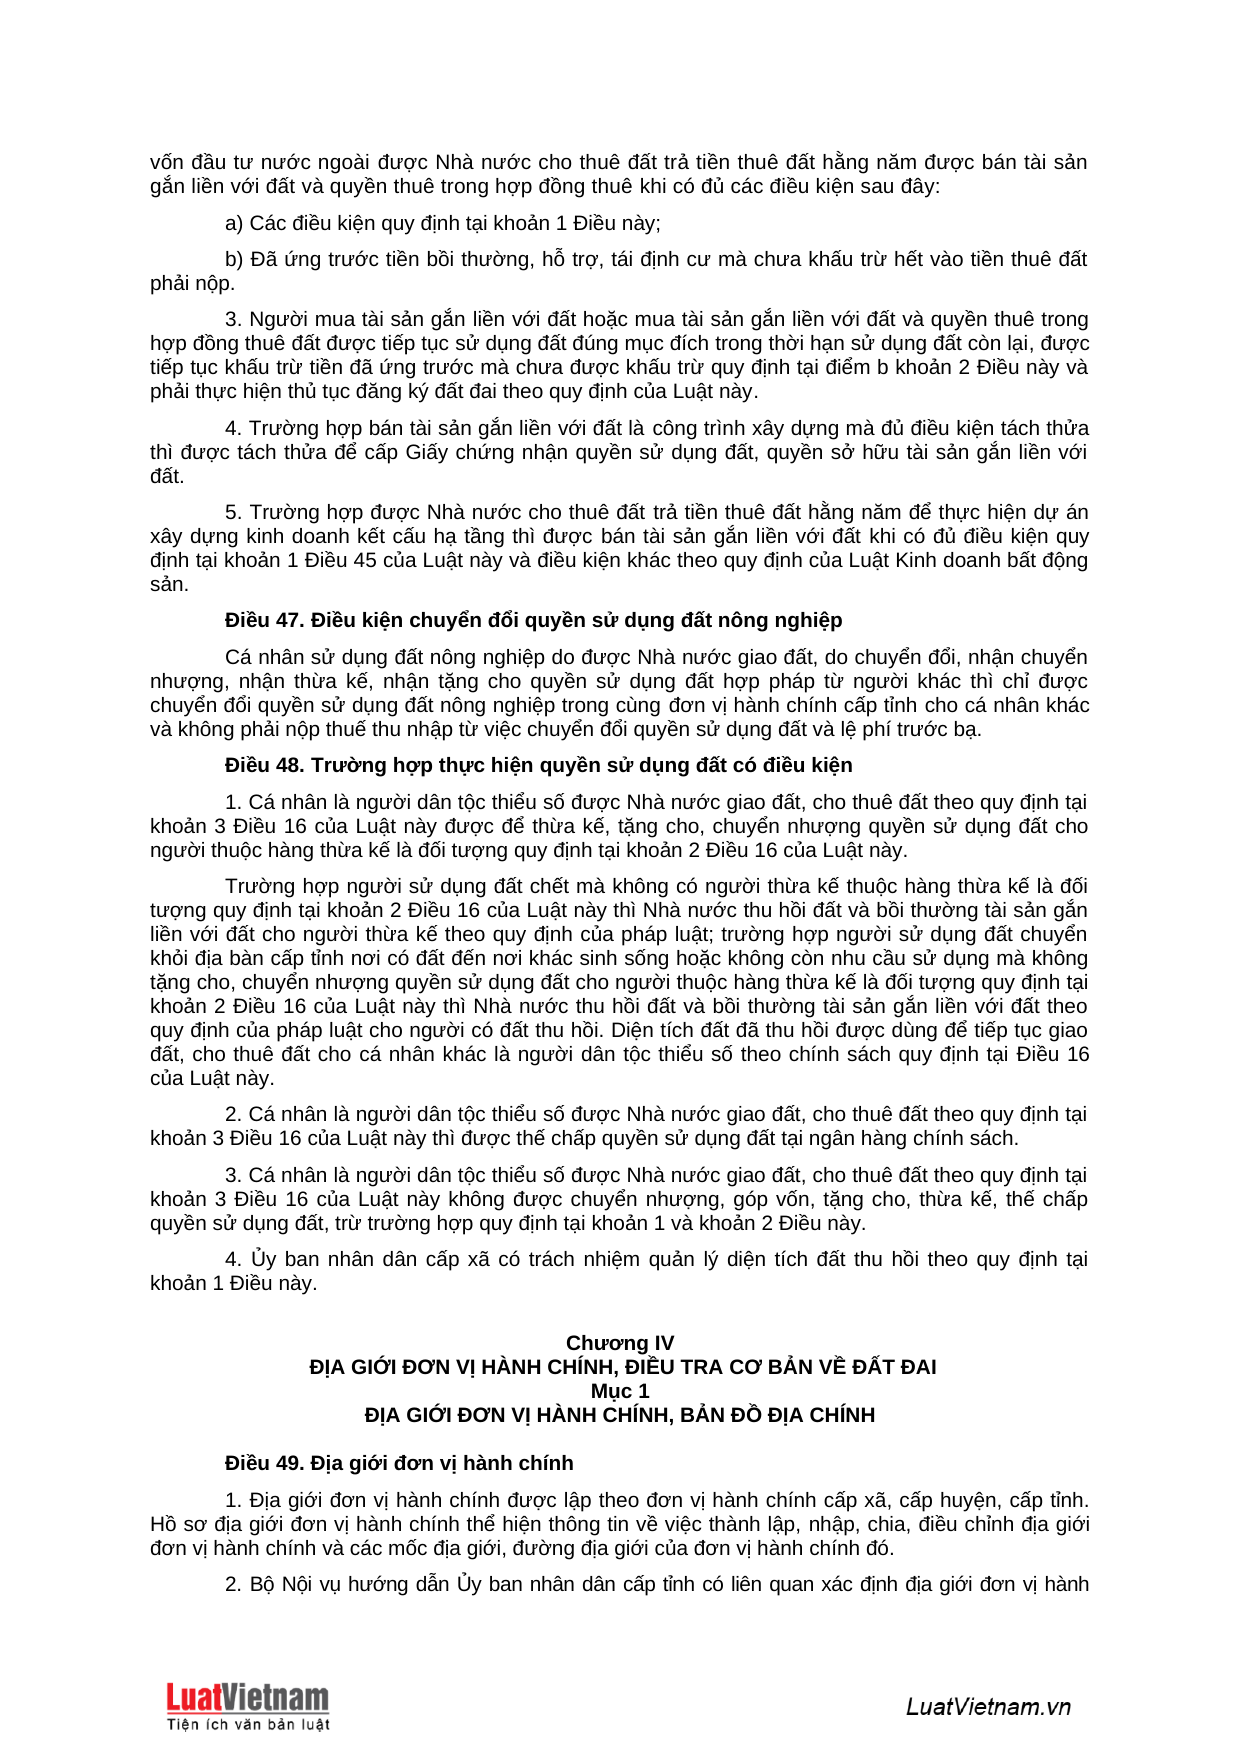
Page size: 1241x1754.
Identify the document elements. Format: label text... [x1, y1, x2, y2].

text 1. Địa giới đơn vị hành chính được lập theo đơn vị hành chính cấp xã, cấp huyện, cấp tỉnh. Hồ sơ địa giới đơn vị hành chính thể hiện thông tin về việc thành lập, nhập, chia, điều chỉnh địa giới đơn vị hành chính và các mốc địa giới, đường địa giới của đơn vị hành chính đó. [150, 1487, 1090, 1559]
text Cá nhân sử dụng đất nông nghiệp do được Nhà nước giao đất, do chuyển đổi, nhận chuyển nhượng, nhận thừa kế, nhận tặng cho quyền sử dụng đất hợp pháp từ người khác thì chỉ được chuyển đổi quyền sử dụng đất nông nghiệp trong cùng đơn vị hành chính cấp tỉnh cho cá nhân khác và không phải nộp thuế thu nhập từ việc chuyển đổi quyền sử dụng đất và lệ phí trước bạ. [150, 645, 1090, 741]
text Mục 1 [150, 1379, 1090, 1403]
text Điều 49. Địa giới đơn vị hành chính [150, 1451, 1090, 1475]
text ĐỊA GIỚI ĐƠN VỊ HÀNH CHÍNH, BẢN ĐỒ ĐỊA CHÍNH [150, 1403, 1090, 1427]
text 3. Người mua tài sản gắn liền với đất hoặc mua tài sản gắn liền với đất và quyền thuê trong hợp đồng thuê đất được tiếp tục sử dụng đất đúng mục đích trong thời hạn sử dụng đất còn lại, được tiếp tục khấu trừ tiền đã ứng trước mà chưa được khấu trừ quy định tại điểm b khoản 2 Điều này và phải thực hiện thủ tục đăng ký đất đai theo quy định của Luật này. [150, 307, 1090, 403]
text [150, 1572, 1090, 1596]
text 4. Trường hợp bán tài sản gắn liền với đất là công trình xây dựng mà đủ điều kiện tách thửa thì được tách thửa để cấp Giấy chứng nhận quyền sử dụng đất, quyền sở hữu tài sản gắn liền với đất. [150, 416, 1090, 487]
text 5. Trường hợp được Nhà nước cho thuê đất trả tiền thuê đất hằng năm để thực hiện dự án xây dựng kinh doanh kết cấu hạ tầng thì được bán tài sản gắn liền với đất khi có đủ điều kiện quy định tại khoản 1 Điều 45 của Luật này và điều kiện khác theo quy định của Luật Kinh doanh bất động sản. [150, 500, 1090, 596]
text ĐỊA GIỚI ĐƠN VỊ HÀNH CHÍNH, ĐIỀU TRA CƠ BẢN VỀ ĐẤT ĐAI [150, 1355, 1090, 1379]
text 2. Cá nhân là người dân tộc thiểu số được Nhà nước giao đất, cho thuê đất theo quy định tại khoản 3 Điều 16 của Luật này thì được thế chấp quyền sử dụng đất tại ngân hàng chính sách. [150, 1102, 1090, 1150]
picture [150, 1660, 1090, 1754]
text 1. Cá nhân là người dân tộc thiểu số được Nhà nước giao đất, cho thuê đất theo quy định tại khoản 3 Điều 16 của Luật này được để thừa kế, tặng cho, chuyển nhượng quyền sử dụng đất cho người thuộc hàng thừa kế là đối tượng quy định tại khoản 2 Điều 16 của Luật này. [150, 789, 1090, 861]
text Điều 48. Trường hợp thực hiện quyền sử dụng đất có điều kiện [150, 753, 1090, 777]
text Điều 47. Điều kiện chuyển đổi quyền sử dụng đất nông nghiệp [150, 608, 1090, 632]
text 4. Ủy ban nhân dân cấp xã có trách nhiệm quản lý diện tích đất thu hồi theo quy định tại khoản 1 Điều này. [150, 1247, 1090, 1295]
text 3. Cá nhân là người dân tộc thiểu số được Nhà nước giao đất, cho thuê đất theo quy định tại khoản 3 Điều 16 của Luật này không được chuyển nhượng, góp vốn, tặng cho, thừa kế, thế chấp quyền sử dụng đất, trừ trường hợp quy định tại khoản 1 và khoản 2 Điều này. [150, 1162, 1090, 1234]
text a) Các điều kiện quy định tại khoản 1 Điều này; [150, 210, 1090, 234]
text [150, 150, 1090, 198]
text Trường hợp người sử dụng đất chết mà không có người thừa kế thuộc hàng thừa kế là đối tượng quy định tại khoản 2 Điều 16 của Luật này thì Nhà nước thu hồi đất và bồi thường tài sản gắn liền với đất cho người thừa kế theo quy định của pháp luật; trường hợp người sử dụng đất chuyển khỏi địa bàn cấp tỉnh nơi có đất đến nơi khác sinh sống hoặc không còn nhu cầu sử dụng mà không tặng cho, chuyển nhượng quyền sử dụng đất cho người thuộc hàng thừa kế là đối tượng quy định tại khoản 2 Điều 16 của Luật này thì Nhà nước thu hồi đất và bồi thường tài sản gắn liền với đất theo quy định của pháp luật cho người có đất thu hồi. Diện tích đất đã thu hồi được dùng để tiếp tục giao đất, cho thuê đất cho cá nhân khác là người dân tộc thiểu số theo chính sách quy định tại Điều 16 của Luật này. [150, 874, 1090, 1089]
text Chương IV [150, 1331, 1090, 1355]
text b) Đã ứng trước tiền bồi thường, hỗ trợ, tái định cư mà chưa khấu trừ hết vào tiền thuê đất phải nộp. [150, 247, 1090, 295]
